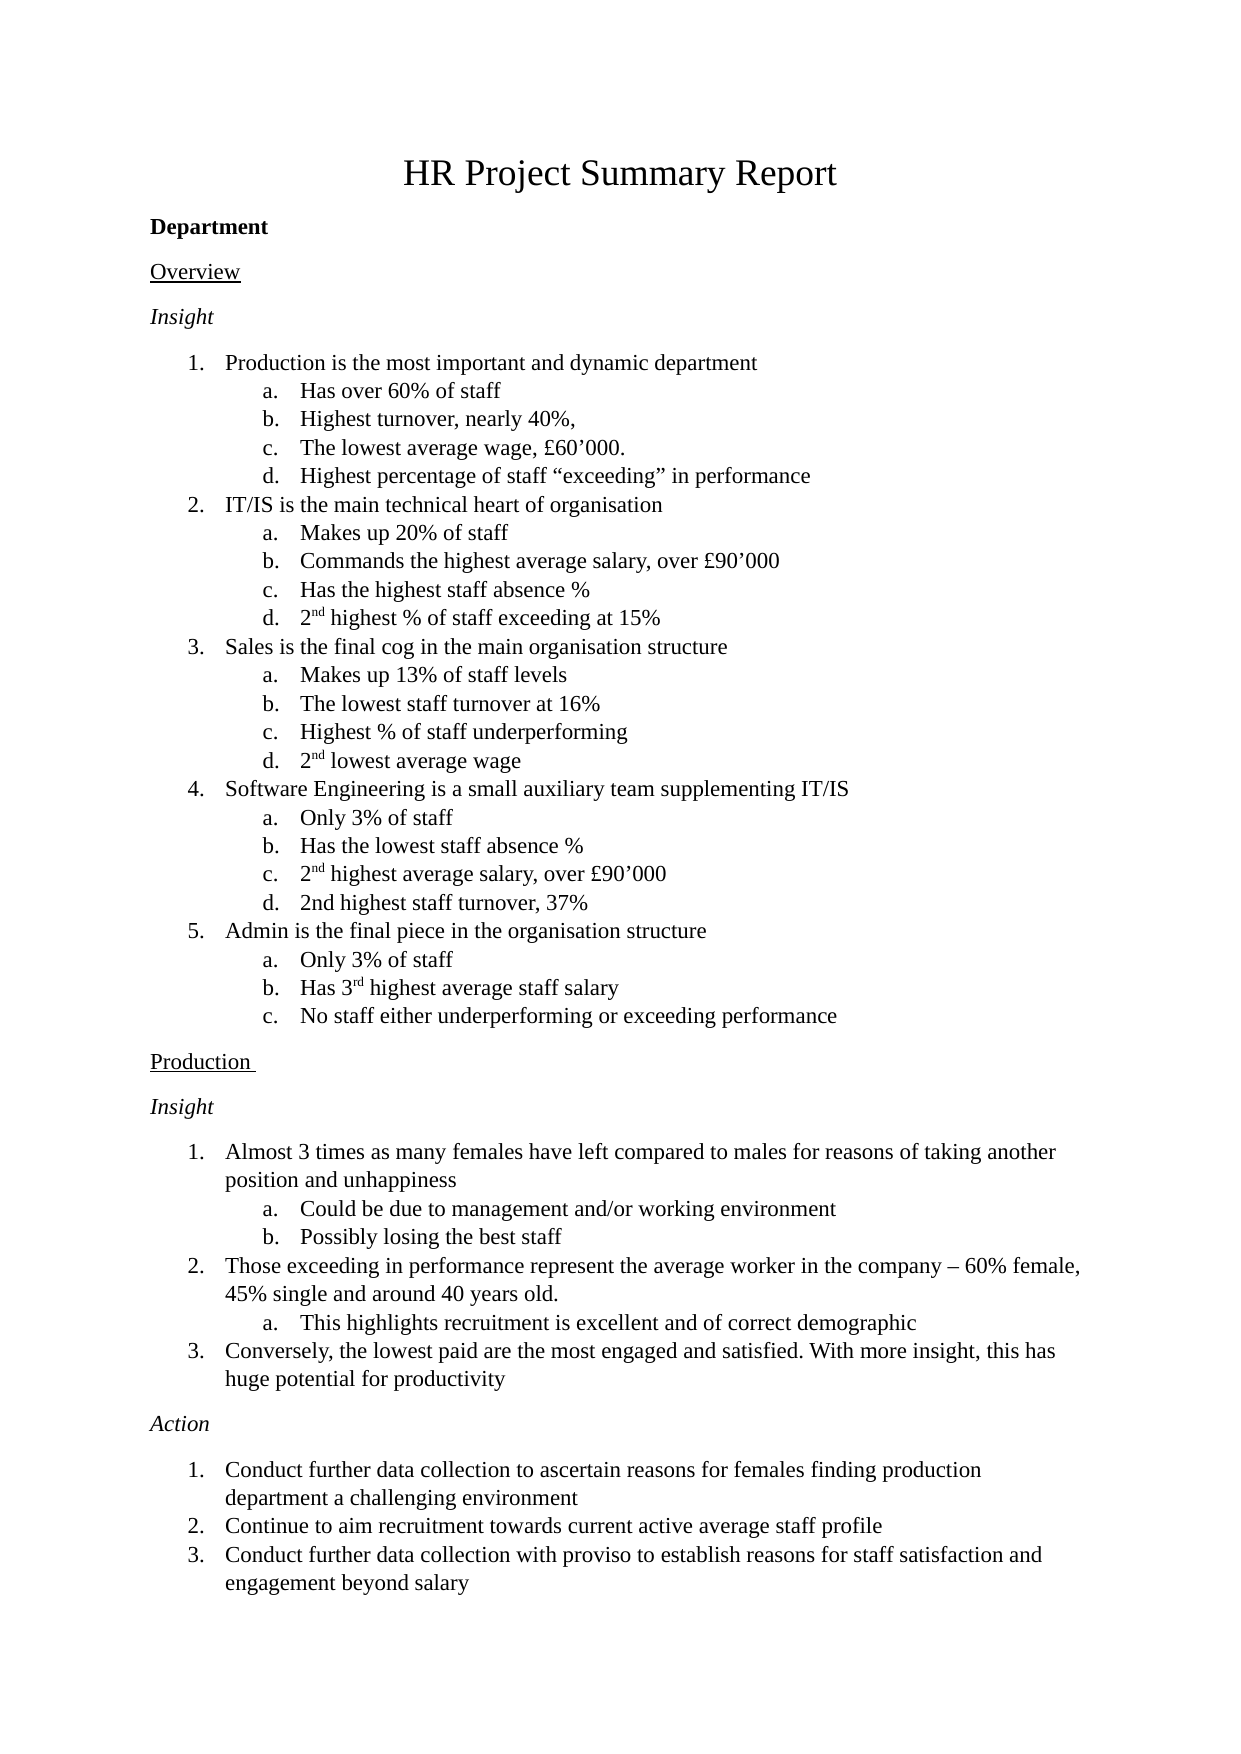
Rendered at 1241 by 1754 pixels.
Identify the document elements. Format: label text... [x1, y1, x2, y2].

list Sales is the final cog in the main organisation structure [187, 633, 1090, 659]
list Conversely, the lowest paid are the most engaged and satisfied. With more insight, this has huge potential for productivity [187, 1337, 1090, 1392]
list The lowest staff turnover at 16% [262, 690, 1090, 716]
list 2nd highest average salary, over £90’000 [262, 860, 1090, 887]
list Production is the most important and dynamic department [187, 348, 1090, 375]
list Possibly losing the best staff [262, 1223, 1090, 1249]
list 2nd lowest average wage [262, 747, 1090, 773]
list Has over 60% of staff [262, 377, 1090, 403]
list Conduct further data collection with proviso to establish reasons for staff satisfaction and engagement beyond salary [187, 1541, 1090, 1596]
list Commands the highest average salary, over £90’000 [262, 548, 1090, 574]
list Makes up 20% of staff [262, 519, 1090, 546]
text Insight [150, 1093, 1090, 1119]
text Overview [150, 258, 1090, 285]
list Makes up 13% of staff levels [262, 661, 1090, 688]
list Could be due to management and/or working environment [262, 1195, 1090, 1221]
list 2nd highest staff turnover, 37% [262, 889, 1090, 915]
list Highest percentage of staff “exceeding” in performance [262, 462, 1090, 489]
list Software Engineering is a small auxiliary team supplementing IT/IS [187, 775, 1090, 801]
text Action [150, 1411, 1090, 1437]
text Department [150, 213, 1090, 239]
list Only 3% of staff [262, 946, 1090, 972]
list IT/IS is the main technical heart of organisation [187, 491, 1090, 517]
list Only 3% of staff [262, 803, 1090, 830]
list Has the lowest staff absence % [262, 832, 1090, 858]
list Those exceeding in performance represent the average worker in the company – 60% female, 45% single and around 40 years old. [187, 1252, 1090, 1306]
list Conduct further data collection to ascertain reasons for females finding production department a challenging environment [187, 1456, 1090, 1510]
list Highest % of staff underperforming [262, 718, 1090, 744]
list 2nd highest % of staff exceeding at 15% [262, 604, 1090, 631]
text HR Project Summary Report [150, 150, 1090, 193]
list Highest turnover, nearly 40%, [262, 405, 1090, 432]
list This highlights recruitment is excellent and of correct demographic [262, 1308, 1090, 1335]
list Almost 3 times as many females have left compared to males for reasons of taking another position and unhappiness [187, 1138, 1090, 1193]
text Production [150, 1048, 1090, 1074]
list Has the highest staff absence % [262, 576, 1090, 602]
list Has 3rd highest average staff salary [262, 974, 1090, 1001]
list The lowest average wage, £60’000. [262, 434, 1090, 460]
list Continue to aim recruitment towards current active average staff profile [187, 1512, 1090, 1539]
list No staff either underperforming or exceeding performance [262, 1003, 1090, 1029]
list Admin is the final piece in the organisation structure [187, 917, 1090, 944]
text Insight [150, 303, 1090, 330]
